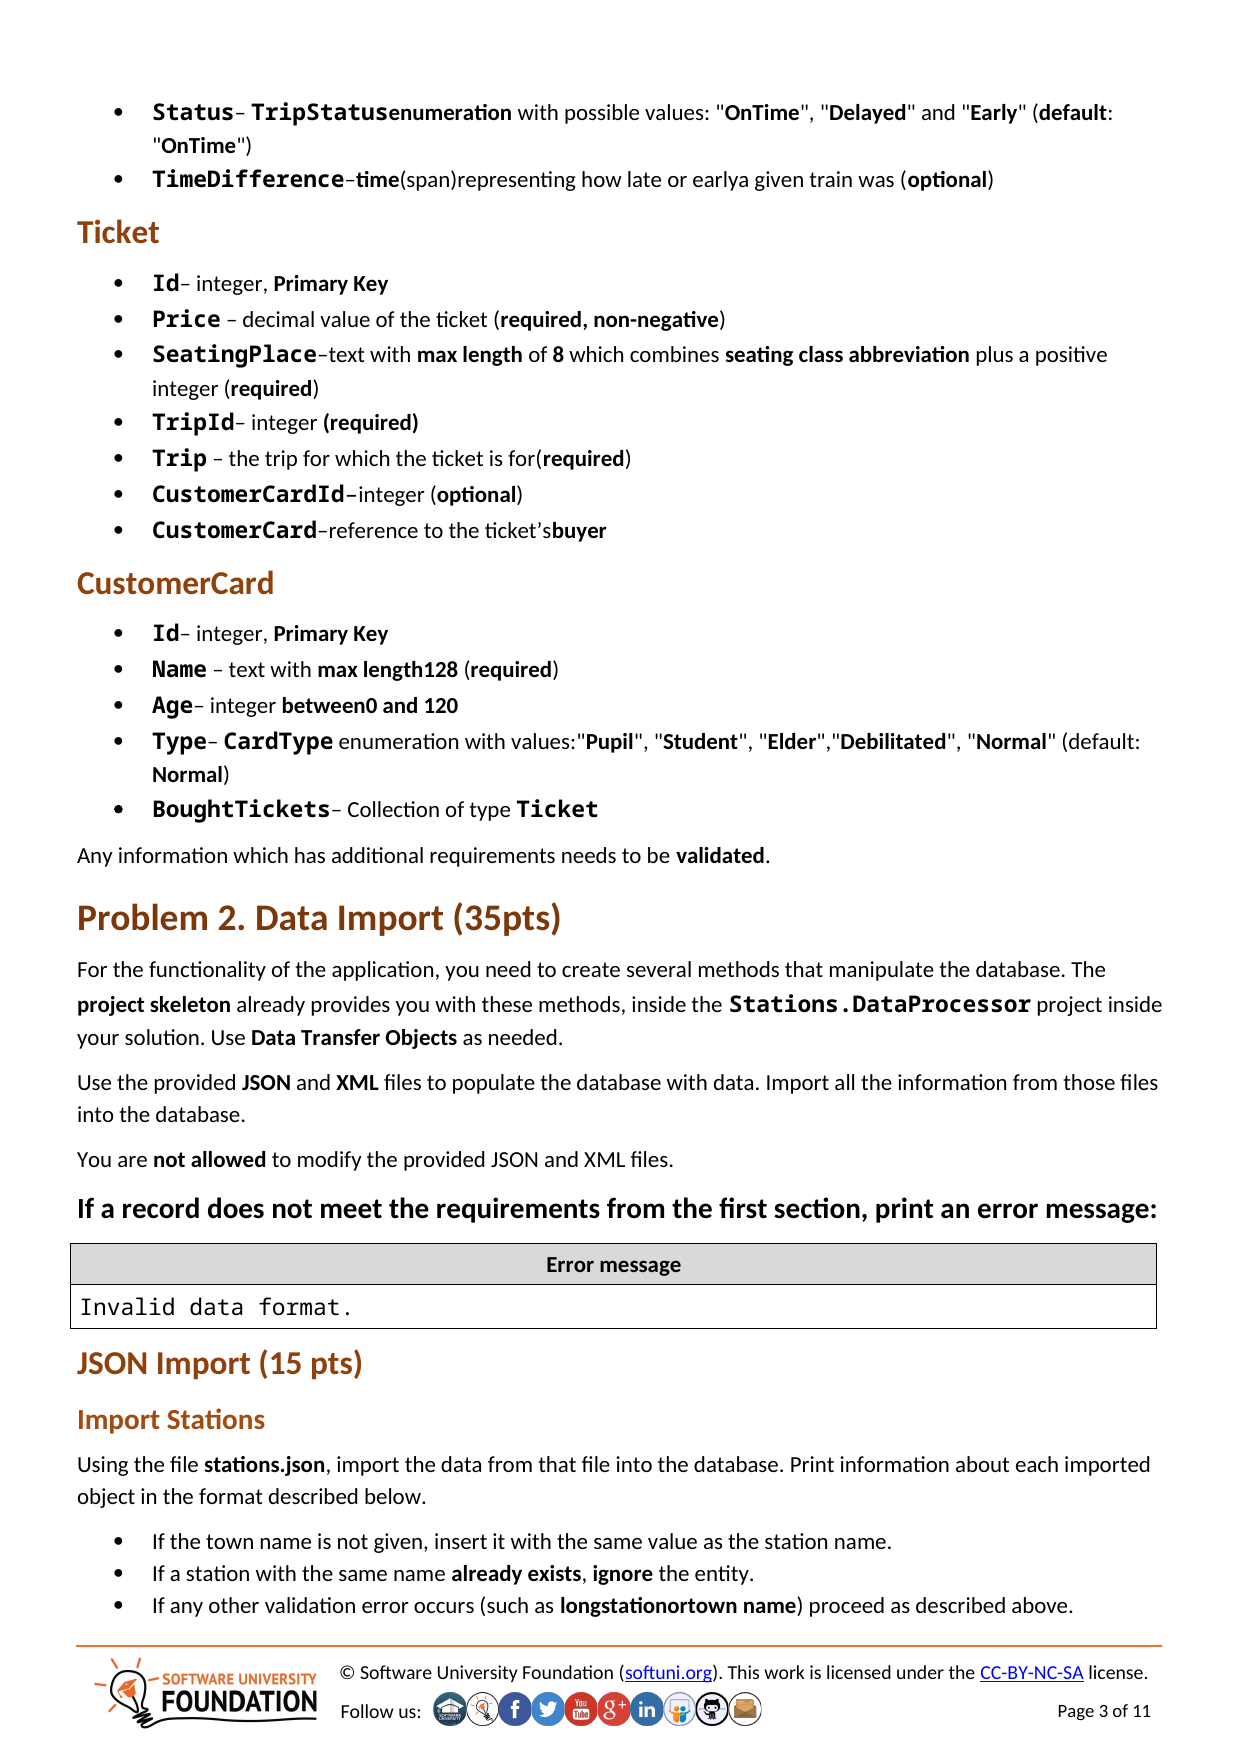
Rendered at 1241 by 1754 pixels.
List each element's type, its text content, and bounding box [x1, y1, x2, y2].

subtitle Problem 2. Data Import (35pts) [77, 894, 1163, 940]
list Type– CardType enumeration with values:"Pupil", "Student", "Elder","Debilitated", "Normal" (default: Normal) [114, 725, 1163, 789]
list Id– integer, Primary Key [114, 267, 1163, 298]
list Trip – the trip for which the ticket is for(required) [114, 442, 1163, 473]
subtitle Ticket [77, 211, 1163, 252]
list CustomerCard–reference to the ticket’sbuyer [114, 514, 1163, 545]
subtitle CustomerCard [77, 562, 1163, 603]
list TripId– integer (required) [114, 406, 1163, 437]
subtitle Import Stations [77, 1401, 1163, 1437]
list Age– integer between0 and 120 [114, 689, 1163, 721]
picture [93, 1656, 317, 1729]
list If the town name is not given, insert it with the same value as the station name. [114, 1527, 1163, 1555]
list Status– TripStatusenumeration with possible values: "OnTime", "Delayed" and "Early" (default: "OnTime") [114, 95, 1163, 159]
list CustomerCardId–integer (optional) [114, 478, 1163, 509]
text Using the file stations.json, import the data from that file into the database. Print information about each imported object in the format described below. [77, 1450, 1163, 1511]
list If a station with the same name already exists, ignore the entity. [114, 1559, 1163, 1587]
text If a record does not meet the requirements from the first section, print an error message: [77, 1190, 1163, 1225]
table_cell Invalid data format. [71, 1285, 1156, 1328]
text For the functionality of the application, you need to create several methods that manipulate the database. The project skeleton already provides you with these methods, inside the Stations.DataProcessor project inside your solution. Use Data Transfer Objects as needed. [77, 955, 1163, 1051]
text Any information which has additional requirements needs to be validated. [77, 841, 1163, 869]
table_header Error message [71, 1244, 1156, 1284]
text You are not allowed to modify the provided JSON and XML files. [77, 1145, 1163, 1173]
list Price – decimal value of the ticket (required, non-negative) [114, 302, 1163, 334]
list If any other validation error occurs (such as longstationortown name) proceed as described above. [114, 1592, 1163, 1619]
list BoughtTickets– Collection of type Ticket [114, 793, 1163, 824]
picture [433, 1692, 762, 1726]
text Use the provided JSON and XML files to populate the database with data. Import all the information from those files into the database. [77, 1068, 1163, 1128]
subtitle JSON Import (15 pts) [77, 1342, 1163, 1382]
list Name – text with max length128 (required) [114, 653, 1163, 684]
list TimeDifference–time(span)representing how late or earlya given train was (optional) [114, 163, 1163, 194]
list SeatingPlace–text with max length of 8 which combines seating class abbreviation plus a positive integer (required) [114, 338, 1163, 402]
list Id– integer, Primary Key [114, 617, 1163, 649]
